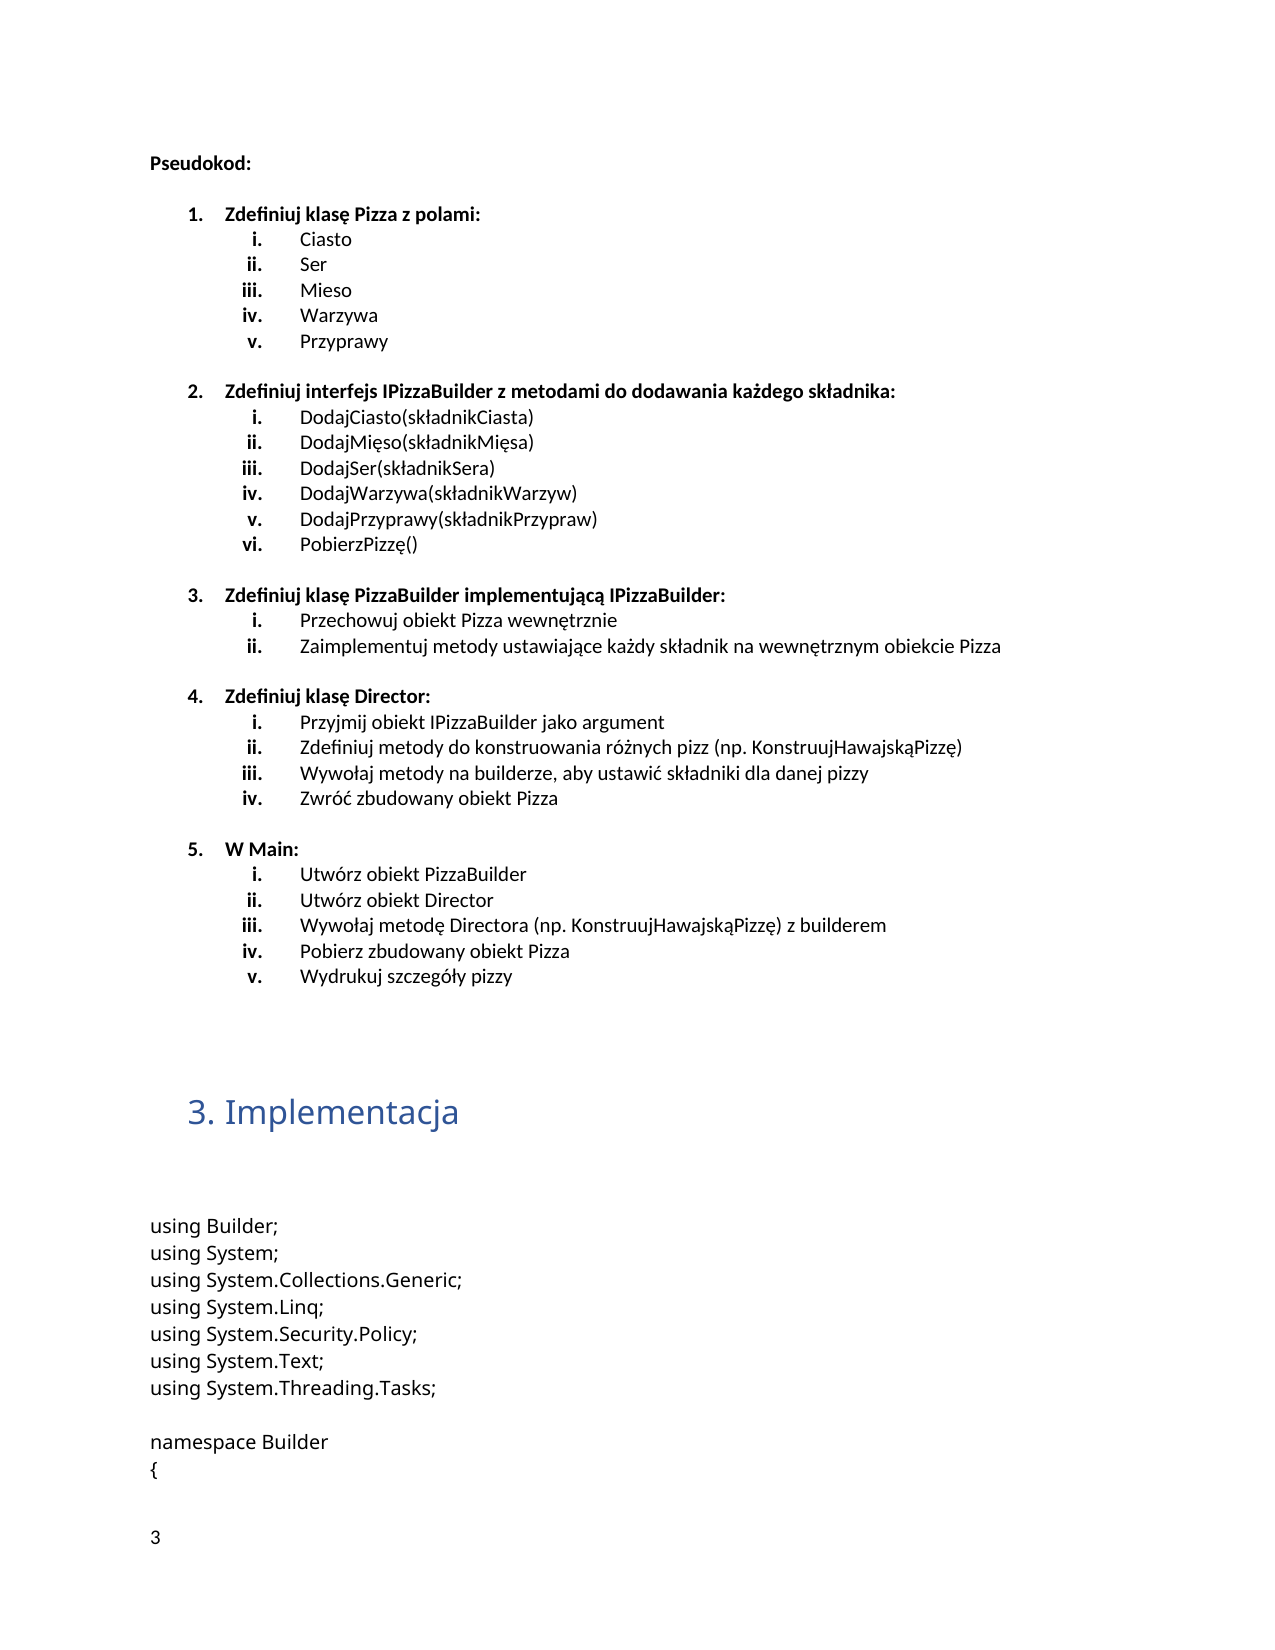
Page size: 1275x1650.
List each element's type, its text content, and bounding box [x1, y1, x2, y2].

list Utwórz obiekt Director [262, 887, 1125, 912]
text using System.Text; [150, 1347, 1125, 1374]
text namespace Builder [150, 1428, 1125, 1455]
list Zdefiniuj klasę Director: [187, 684, 1125, 709]
list Warzywa [262, 302, 1125, 328]
text using System.Linq; [150, 1293, 1125, 1320]
list DodajWarzywa(składnikWarzyw) [262, 480, 1125, 506]
list Wywołaj metodę Directora (np. KonstruujHawajskąPizzę) z builderem [262, 912, 1125, 938]
list Przyjmij obiekt IPizzaBuilder jako argument [262, 709, 1125, 734]
list Wywołaj metody na builderze, aby ustawić składniki dla danej pizzy [262, 760, 1125, 785]
list Zdefiniuj interfejs IPizzaBuilder z metodami do dodawania każdego składnika: [187, 379, 1125, 404]
list Zdefiniuj klasę PizzaBuilder implementującą IPizzaBuilder: [187, 582, 1125, 607]
text Pseudokod: [150, 150, 1125, 175]
text { [150, 1455, 1125, 1482]
list Przechowuj obiekt Pizza wewnętrznie [262, 607, 1125, 633]
list DodajMięso(składnikMięsa) [262, 429, 1125, 455]
list Utwórz obiekt PizzaBuilder [262, 862, 1125, 887]
text using System.Collections.Generic; [150, 1266, 1125, 1293]
list PobierzPizzę() [262, 531, 1125, 582]
list Ciasto [262, 226, 1125, 252]
subtitle Implementacja [187, 1089, 1125, 1134]
text using System; [150, 1239, 1125, 1266]
list Zdefiniuj metody do konstruowania różnych pizz (np. KonstruujHawajskąPizzę) [262, 734, 1125, 760]
list Mieso [262, 277, 1125, 302]
text using System.Threading.Tasks; [150, 1374, 1125, 1401]
list W Main: [187, 836, 1125, 862]
text using Builder; [150, 1212, 1125, 1239]
list Zdefiniuj klasę Pizza z polami: [187, 201, 1125, 226]
list Ser [262, 252, 1125, 277]
list Zwróć zbudowany obiekt Pizza [262, 785, 1125, 836]
list Przyprawy [262, 328, 1125, 353]
list Wydrukuj szczegóły pizzy [262, 963, 1125, 989]
list Pobierz zbudowany obiekt Pizza [262, 938, 1125, 963]
list Zaimplementuj metody ustawiające każdy składnik na wewnętrznym obiekcie Pizza [262, 633, 1125, 684]
list DodajCiasto(składnikCiasta) [262, 404, 1125, 429]
list DodajSer(składnikSera) [262, 455, 1125, 480]
text using System.Security.Policy; [150, 1320, 1125, 1347]
list DodajPrzyprawy(składnikPrzypraw) [262, 506, 1125, 531]
